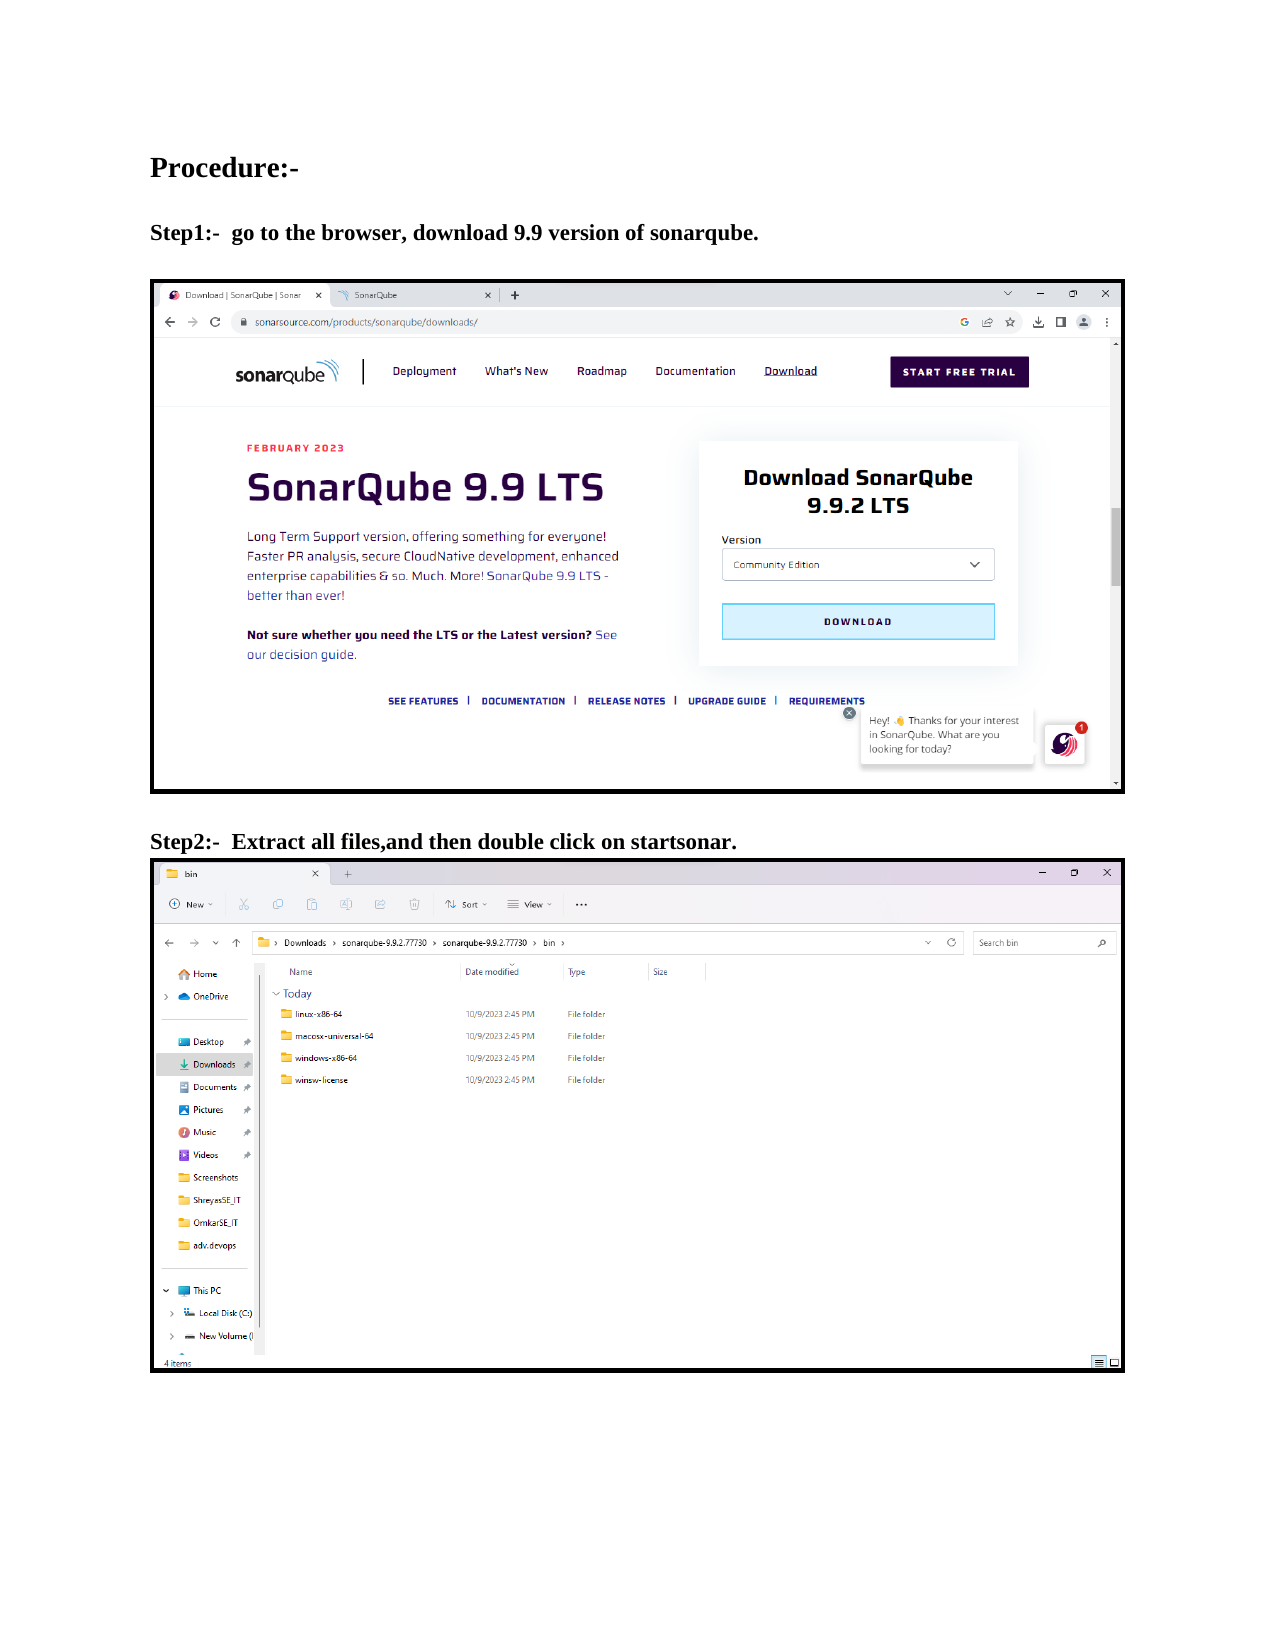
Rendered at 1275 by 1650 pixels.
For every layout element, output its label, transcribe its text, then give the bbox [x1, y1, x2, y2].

picture [154, 862, 1121, 1368]
text Procedure:- [150, 150, 1125, 183]
text Step1:- go to the browser, download 9.9 version of sonarqube. [150, 219, 1125, 245]
text Step2:- Extract all files,and then double click on startsonar. [150, 828, 1125, 854]
picture [154, 283, 1121, 789]
